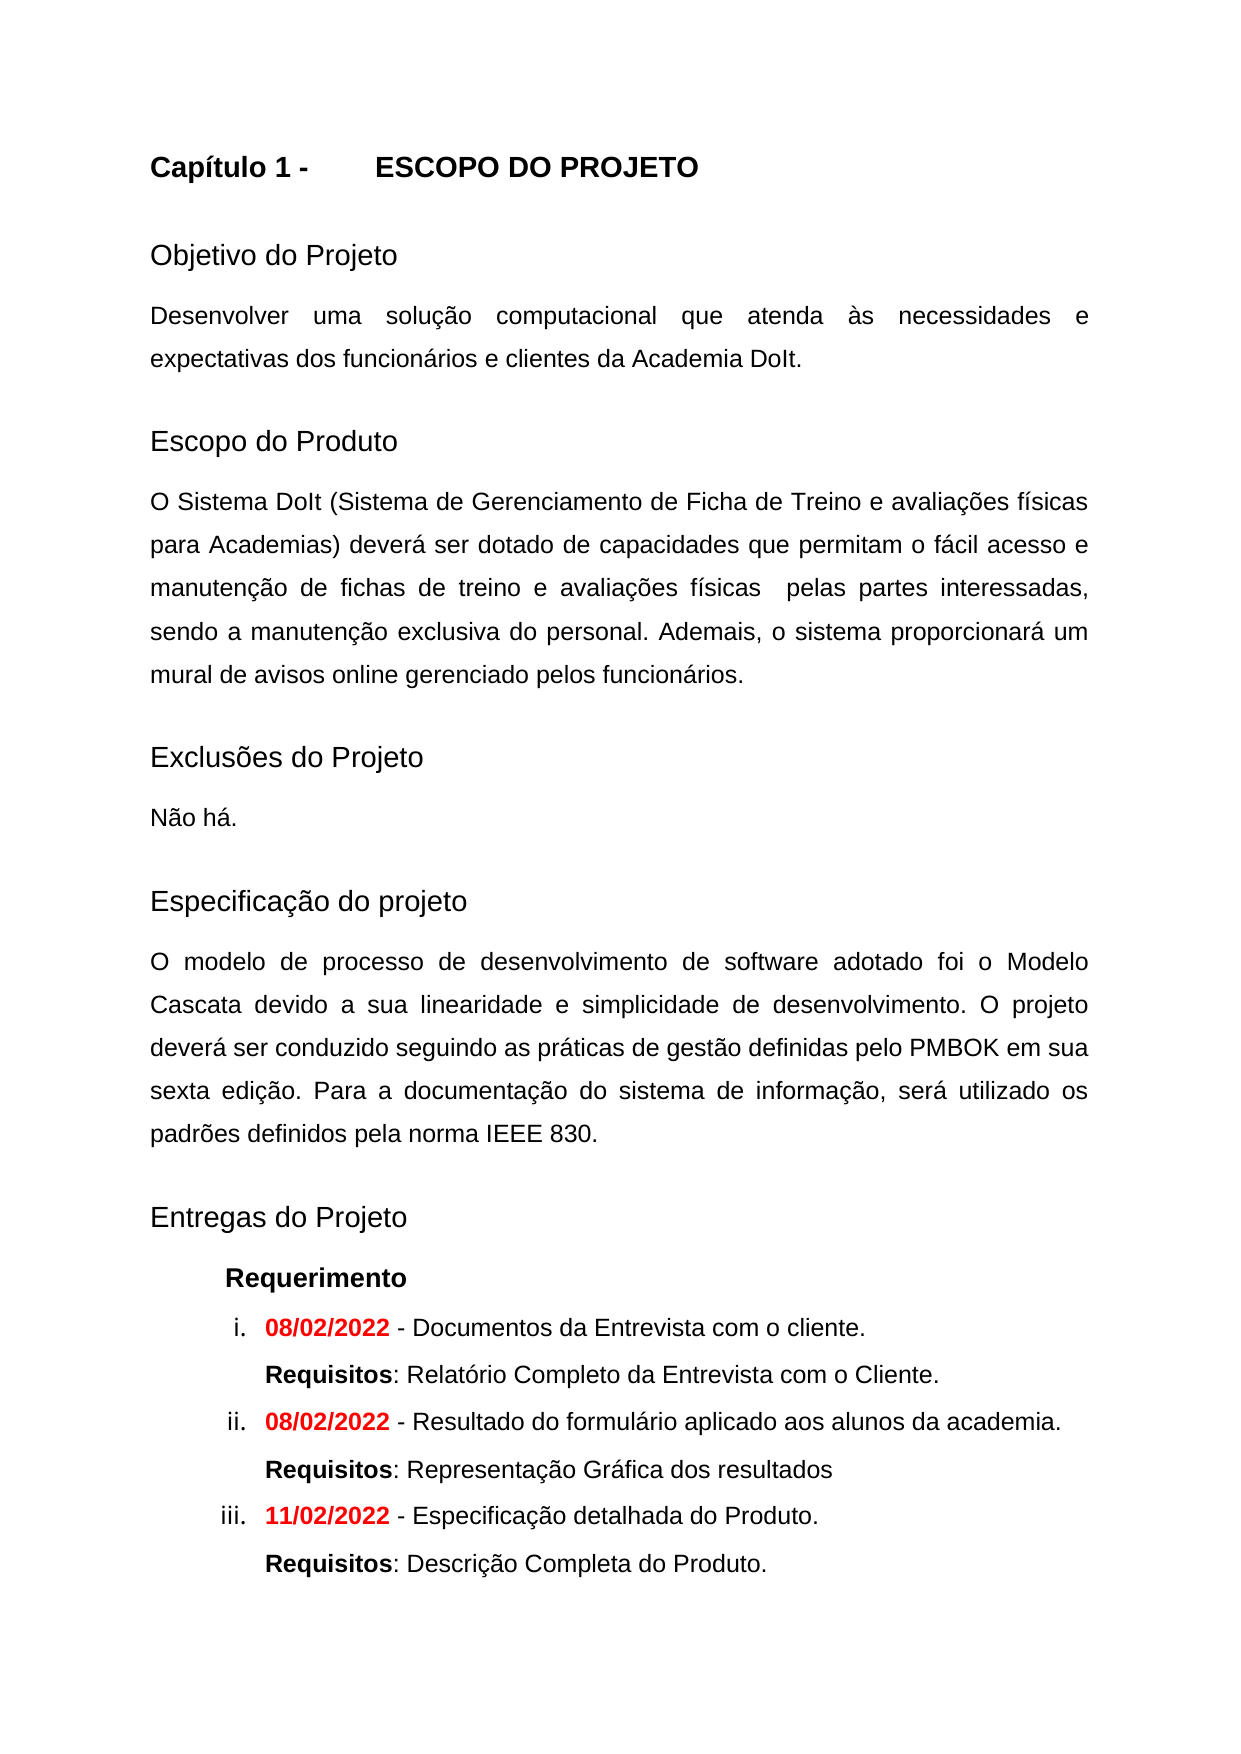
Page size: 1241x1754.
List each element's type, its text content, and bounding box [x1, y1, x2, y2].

text Requisitos: Representação Gráfica dos resultados [265, 1454, 1090, 1483]
list ESCOPO DO PROJETO [150, 150, 1090, 183]
subtitle Exclusões do Projeto [150, 740, 1090, 774]
text Requerimento [190, 1262, 1090, 1294]
subtitle Especificação do projeto [150, 884, 1090, 917]
text Desenvolver uma solução computacional que atenda às necessidades e expectativas dos funcionários e clientes da Academia DoIt. [150, 301, 1090, 372]
text O Sistema DoIt (Sistema de Gerenciamento de Ficha de Treino e avaliações físicas para Academias) deverá ser dotado de capacidades que permitam o fácil acesso e manutenção de fichas de treino e avaliações físicas pelas partes interessadas, sendo a manutenção exclusiva do personal. Ademais, o sistema proporcionará um mural de avisos online gerenciado pelos funcionários. [150, 487, 1090, 688]
list 08/02/2022 - Documentos da Entrevista com o cliente. [246, 1309, 1090, 1343]
text Requisitos: Descrição Completa do Produto. [265, 1549, 1090, 1577]
subtitle Entregas do Projeto [150, 1200, 1090, 1233]
subtitle Escopo do Produto [150, 424, 1090, 458]
text Requisitos: Relatório Completo da Entrevista com o Cliente. [265, 1360, 1090, 1389]
text Não há. [150, 803, 1090, 832]
subtitle Objetivo do Projeto [150, 238, 1090, 271]
list 11/02/2022 - Especificação detalhada do Produto. [246, 1498, 1090, 1532]
list 08/02/2022 - Resultado do formulário aplicado aos alunos da academia. [246, 1403, 1090, 1438]
text O modelo de processo de desenvolvimento de software adotado foi o Modelo Cascata devido a sua linearidade e simplicidade de desenvolvimento. O projeto deverá ser conduzido seguindo as práticas de gestão definidas pelo PMBOK em sua sexta edição. Para a documentação do sistema de informação, será utilizado os padrões definidos pela norma IEEE 830. [150, 947, 1090, 1148]
